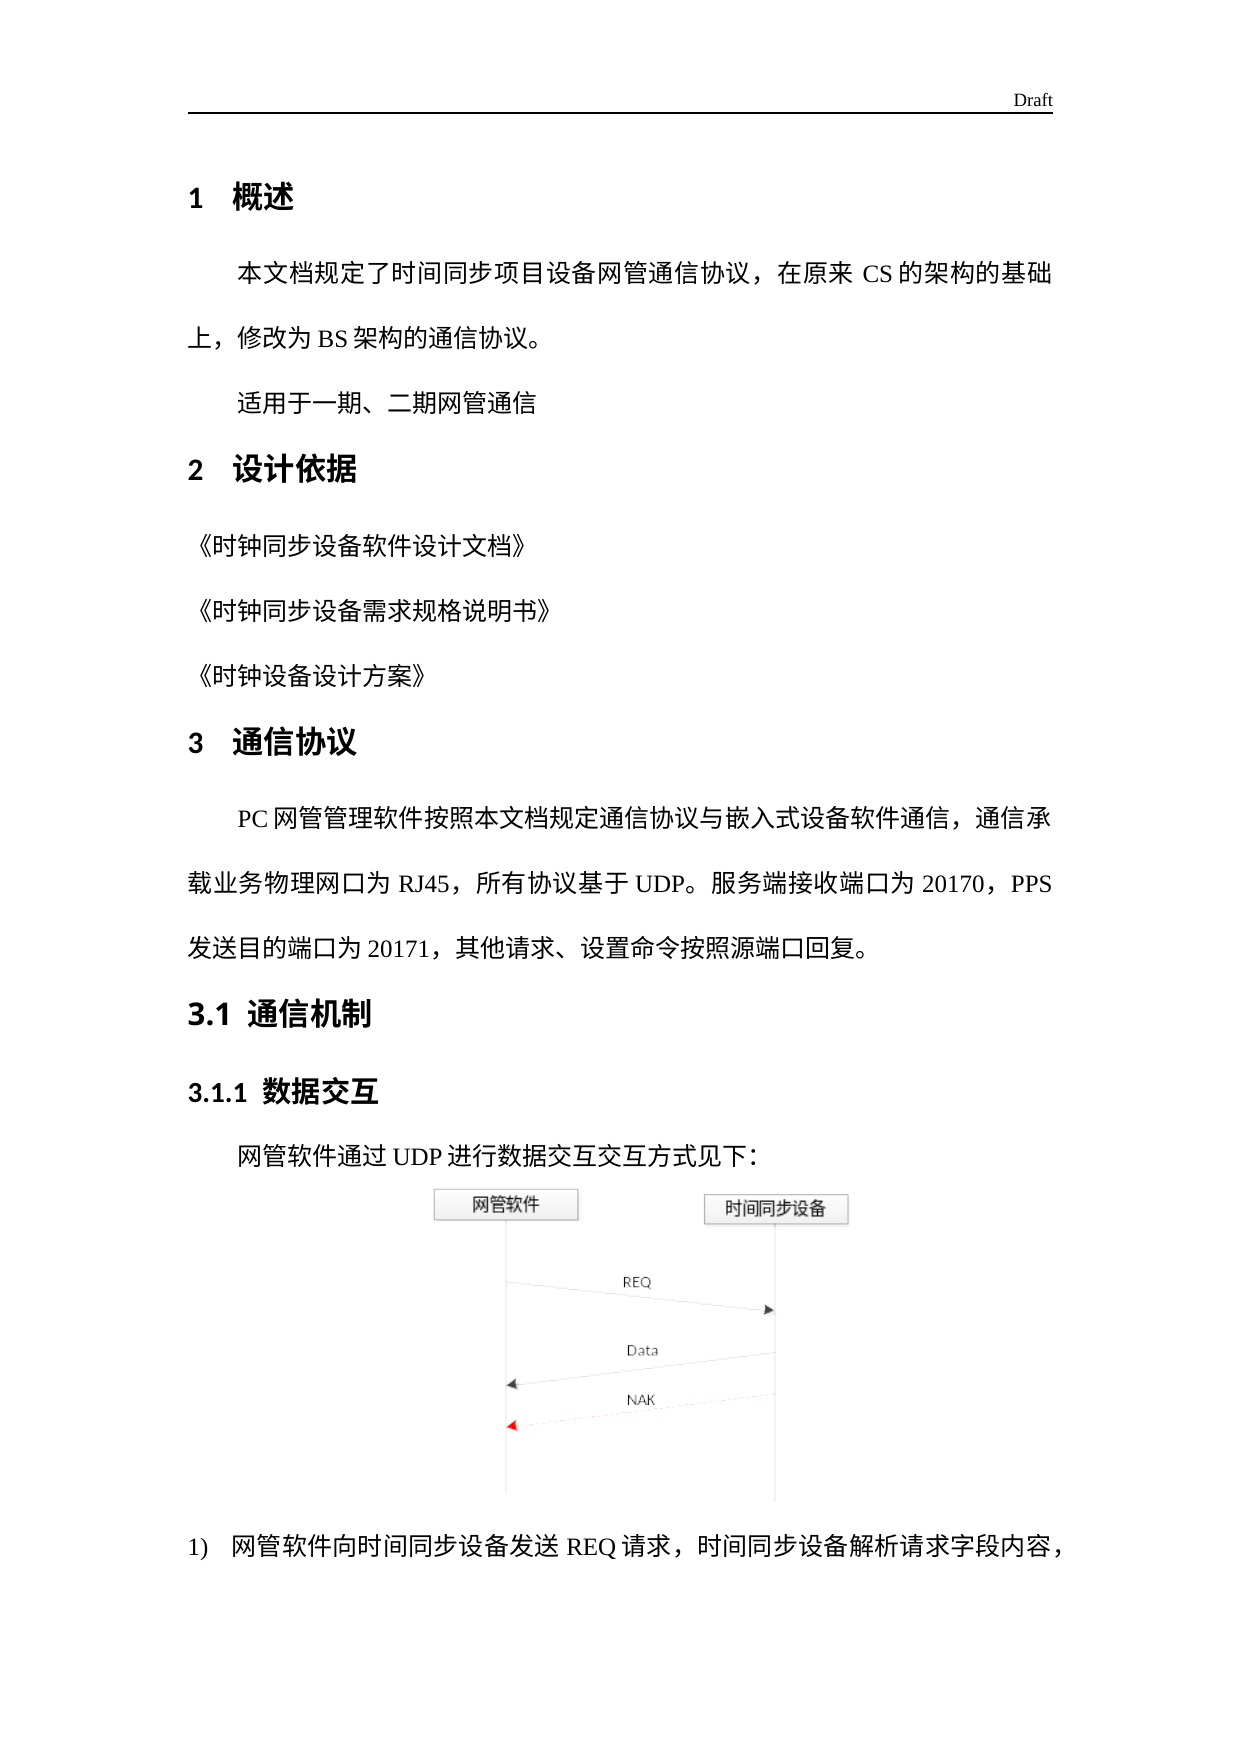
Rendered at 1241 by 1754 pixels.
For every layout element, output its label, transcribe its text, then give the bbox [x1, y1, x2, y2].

subtitle 概述 [187, 162, 1053, 227]
subtitle 设计依据 [187, 434, 1053, 499]
text 《时钟同步设备需求规格说明书》 [187, 577, 1053, 642]
text 《时钟同步设备软件设计文档》 [187, 512, 1053, 577]
subtitle 通信机制 [187, 979, 1053, 1044]
text 《时钟设备设计方案》 [187, 642, 1053, 707]
text 网管软件通过UDP进行数据交互交互方式见下： [187, 1122, 1053, 1187]
text 本文档规定了时间同步项目设备网管通信协议，在原来CS的架构的基础上，修改为BS架构的通信协议。 [187, 239, 1053, 369]
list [187, 1512, 1053, 1577]
text PC网管管理软件按照本文档规定通信协议与嵌入式设备软件通信，通信承载业务物理网口为RJ45，所有协议基于UDP。服务端接收端口为20170，PPS发送目的端口为20171，其他请求、设置命令按照源端口回复。 [187, 784, 1053, 979]
subtitle 数据交互 [187, 1057, 1053, 1122]
text 适用于一期、二期网管通信 [187, 369, 1053, 434]
subtitle 通信协议 [187, 707, 1053, 772]
